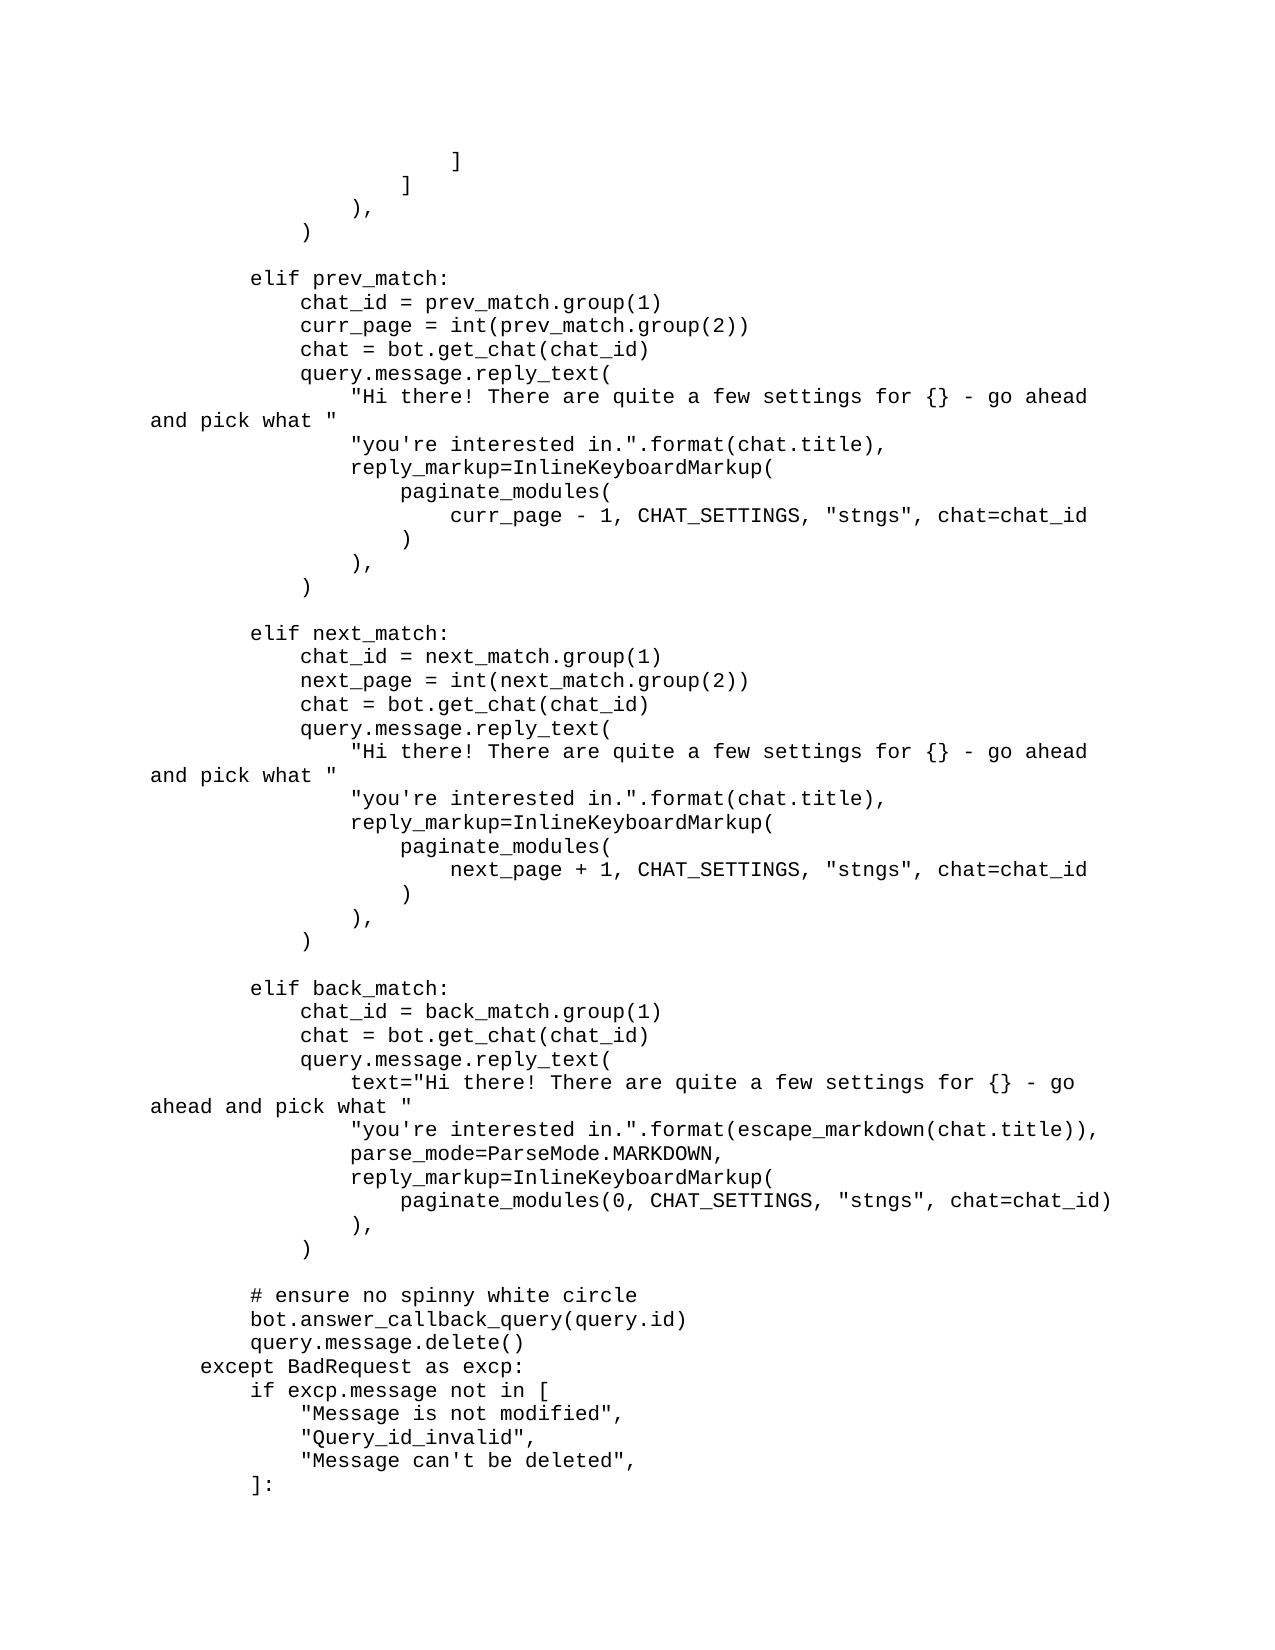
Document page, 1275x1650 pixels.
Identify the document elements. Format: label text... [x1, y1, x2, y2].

text chat_id = prev_match.group(1) [150, 292, 1125, 316]
text next_page = int(next_match.group(2)) [150, 670, 1125, 694]
text chat_id = next_match.group(1) [150, 647, 1125, 670]
text ), [150, 197, 1125, 221]
text elif back_match: [150, 978, 1125, 1001]
text "you're interested in.".format(escape_markdown(chat.title)), [150, 1119, 1125, 1143]
text if excp.message not in [ [150, 1379, 1125, 1403]
text "you're interested in.".format(chat.title), [150, 788, 1125, 812]
text parse_mode=ParseMode.MARKDOWN, [150, 1143, 1125, 1167]
text reply_markup=InlineKeyboardMarkup( [150, 1167, 1125, 1190]
text "Hi there! There are quite a few settings for {} - go ahead and pick what " [150, 386, 1125, 434]
text elif next_match: [150, 623, 1125, 647]
text ), [150, 907, 1125, 930]
text chat = bot.get_chat(chat_id) [150, 339, 1125, 363]
text ), [150, 552, 1125, 576]
text except BadRequest as excp: [150, 1356, 1125, 1379]
text chat = bot.get_chat(chat_id) [150, 694, 1125, 717]
text ]: [150, 1474, 1125, 1498]
text query.message.reply_text( [150, 1048, 1125, 1072]
text paginate_modules(0, CHAT_SETTINGS, "stngs", chat=chat_id) [150, 1190, 1125, 1214]
text "Message can't be deleted", [150, 1451, 1125, 1474]
text "Hi there! There are quite a few settings for {} - go ahead and pick what " [150, 741, 1125, 788]
text ) [150, 930, 1125, 954]
text ) [150, 883, 1125, 907]
text reply_markup=InlineKeyboardMarkup( [150, 457, 1125, 481]
text chat_id = back_match.group(1) [150, 1001, 1125, 1025]
text bot.answer_callback_query(query.id) [150, 1309, 1125, 1332]
text # ensure no spinny white circle [150, 1285, 1125, 1309]
text ) [150, 1238, 1125, 1261]
text ), [150, 1214, 1125, 1238]
text query.message.reply_text( [150, 717, 1125, 741]
text next_page + 1, CHAT_SETTINGS, "stngs", chat=chat_id [150, 859, 1125, 883]
text ) [150, 576, 1125, 599]
text query.message.reply_text( [150, 363, 1125, 386]
text reply_markup=InlineKeyboardMarkup( [150, 812, 1125, 836]
text chat = bot.get_chat(chat_id) [150, 1025, 1125, 1048]
text ] [150, 174, 1125, 197]
text text="Hi there! There are quite a few settings for {} - go ahead and pick what " [150, 1072, 1125, 1119]
text paginate_modules( [150, 836, 1125, 859]
text "Query_id_invalid", [150, 1427, 1125, 1451]
text "you're interested in.".format(chat.title), [150, 434, 1125, 457]
text ) [150, 528, 1125, 552]
text elif prev_match: [150, 268, 1125, 292]
text curr_page = int(prev_match.group(2)) [150, 316, 1125, 339]
text curr_page - 1, CHAT_SETTINGS, "stngs", chat=chat_id [150, 505, 1125, 528]
text query.message.delete() [150, 1332, 1125, 1356]
text "Message is not modified", [150, 1403, 1125, 1427]
text ] [150, 150, 1125, 174]
text ) [150, 221, 1125, 244]
text paginate_modules( [150, 481, 1125, 505]
